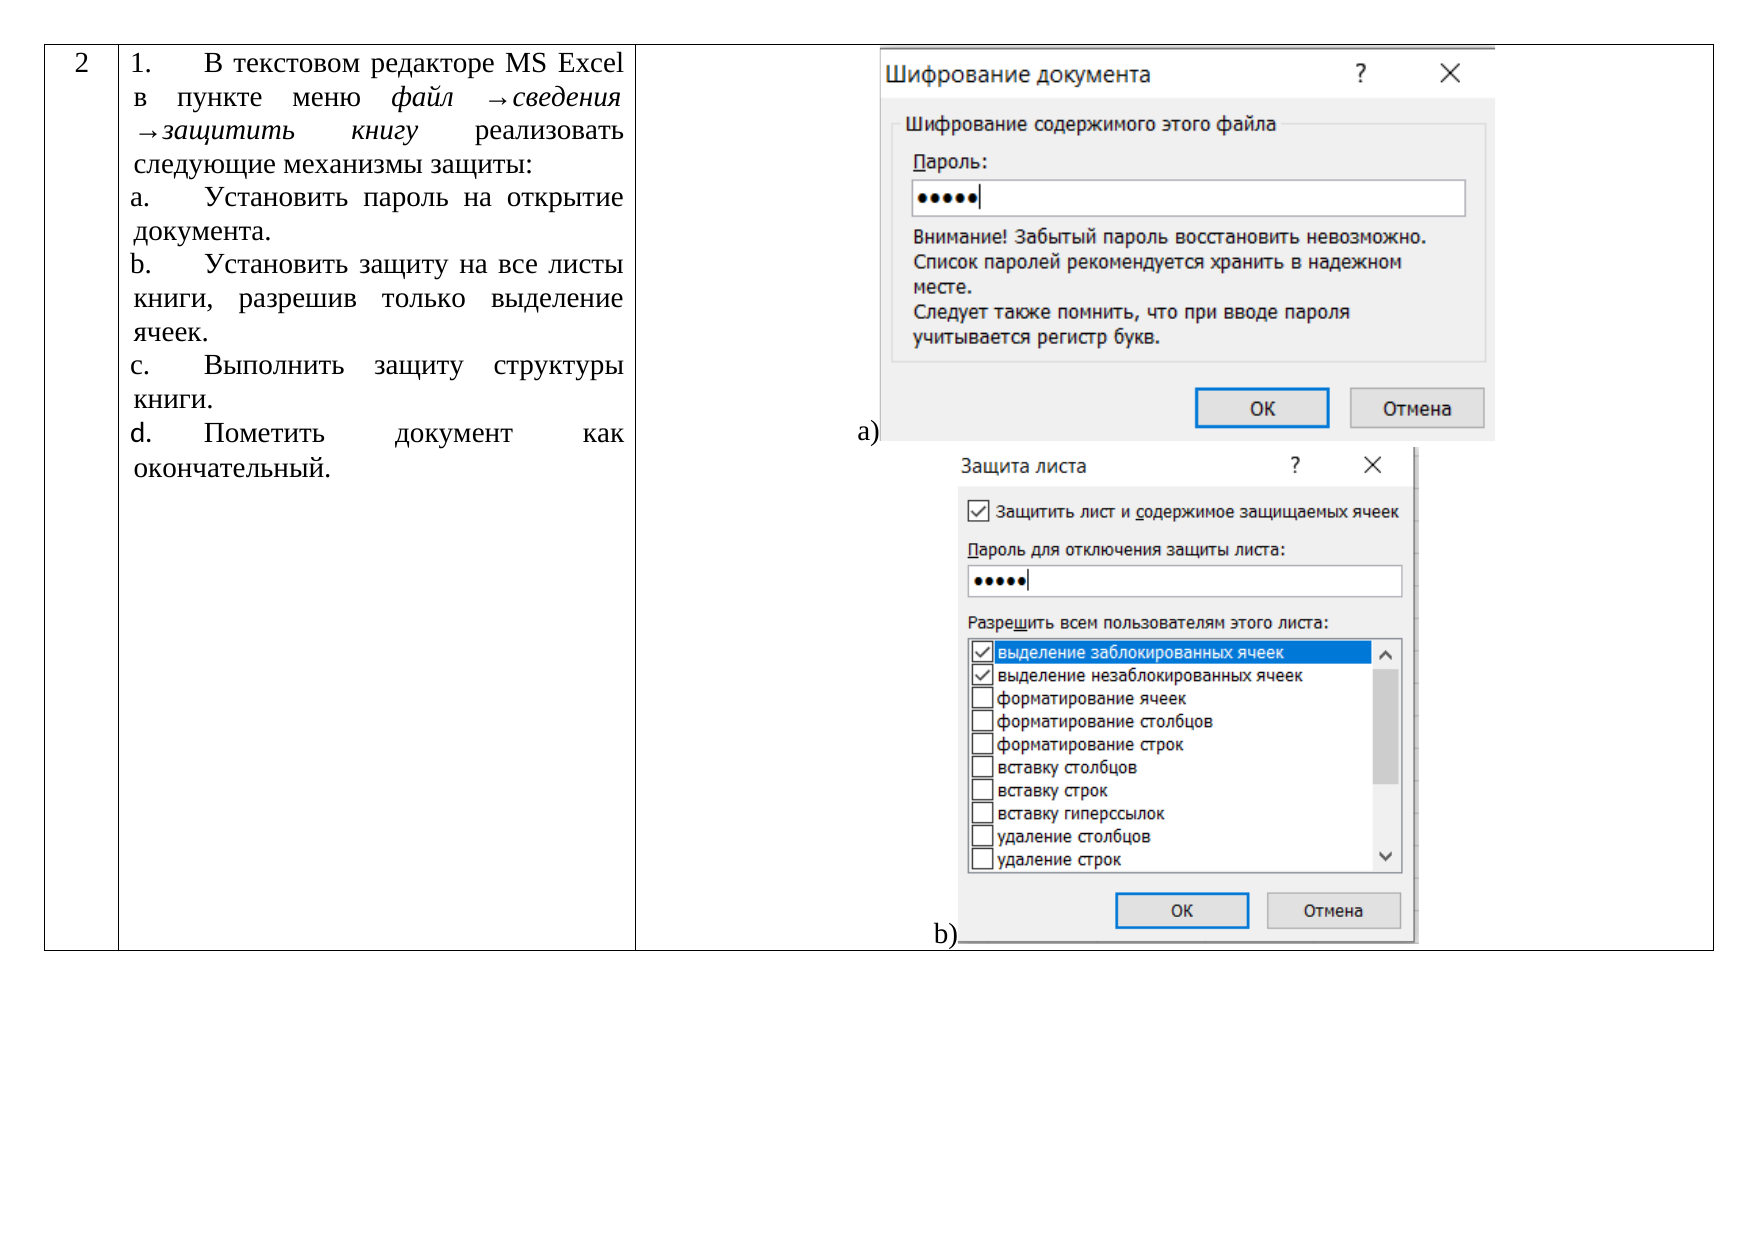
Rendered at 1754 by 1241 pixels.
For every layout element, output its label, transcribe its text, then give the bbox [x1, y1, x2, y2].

table_cell a) b) c) d) [636, 45, 1713, 950]
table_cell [119, 45, 635, 950]
table_cell 2 [45, 45, 118, 950]
picture [879, 45, 1496, 441]
picture [957, 447, 1419, 944]
